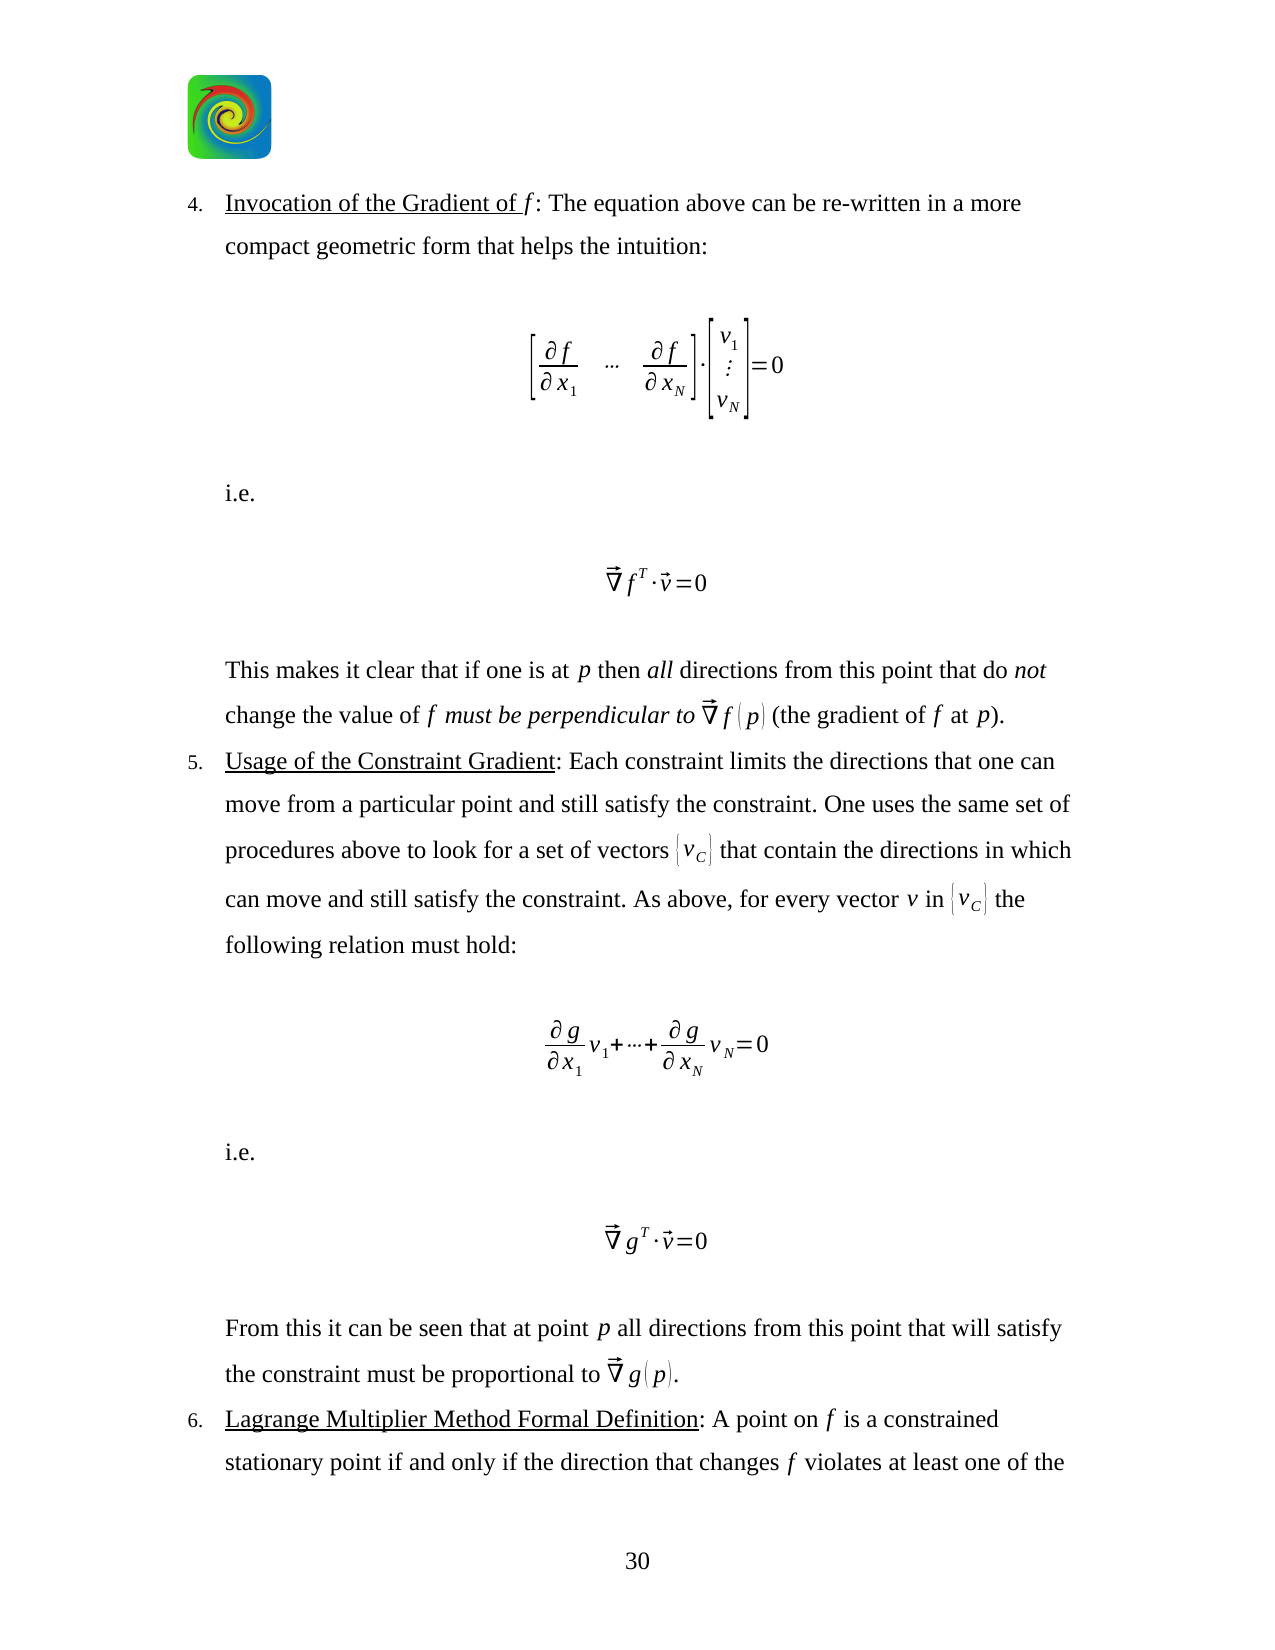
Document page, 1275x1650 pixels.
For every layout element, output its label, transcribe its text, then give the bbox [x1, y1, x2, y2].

picture [220, 75, 272, 159]
picture [187, 75, 261, 159]
list Usage of the Constraint Gradient: Each constraint limits the directions that one can move from a particular point and still satisfy the constraint. One uses the same set of procedures above to look for a set of vectors that contain the directions in which can move and still satisfy the constraint. As above, for every vector in the following relation must hold: [187, 746, 1087, 959]
list i.e. [225, 1137, 1087, 1166]
list Invocation of the Gradient of : The equation above can be re-written in a more compact geometric form that helps the intuition: [187, 188, 1087, 259]
list From this it can be seen that at point all directions from this point that will satisfy the constraint must be proportional to . [225, 1313, 1087, 1390]
list i.e. [225, 478, 1087, 507]
list This makes it clear that if one is at then all directions from this point that do not change the value of must be perpendicular to (the gradient of at ). [225, 655, 1087, 732]
